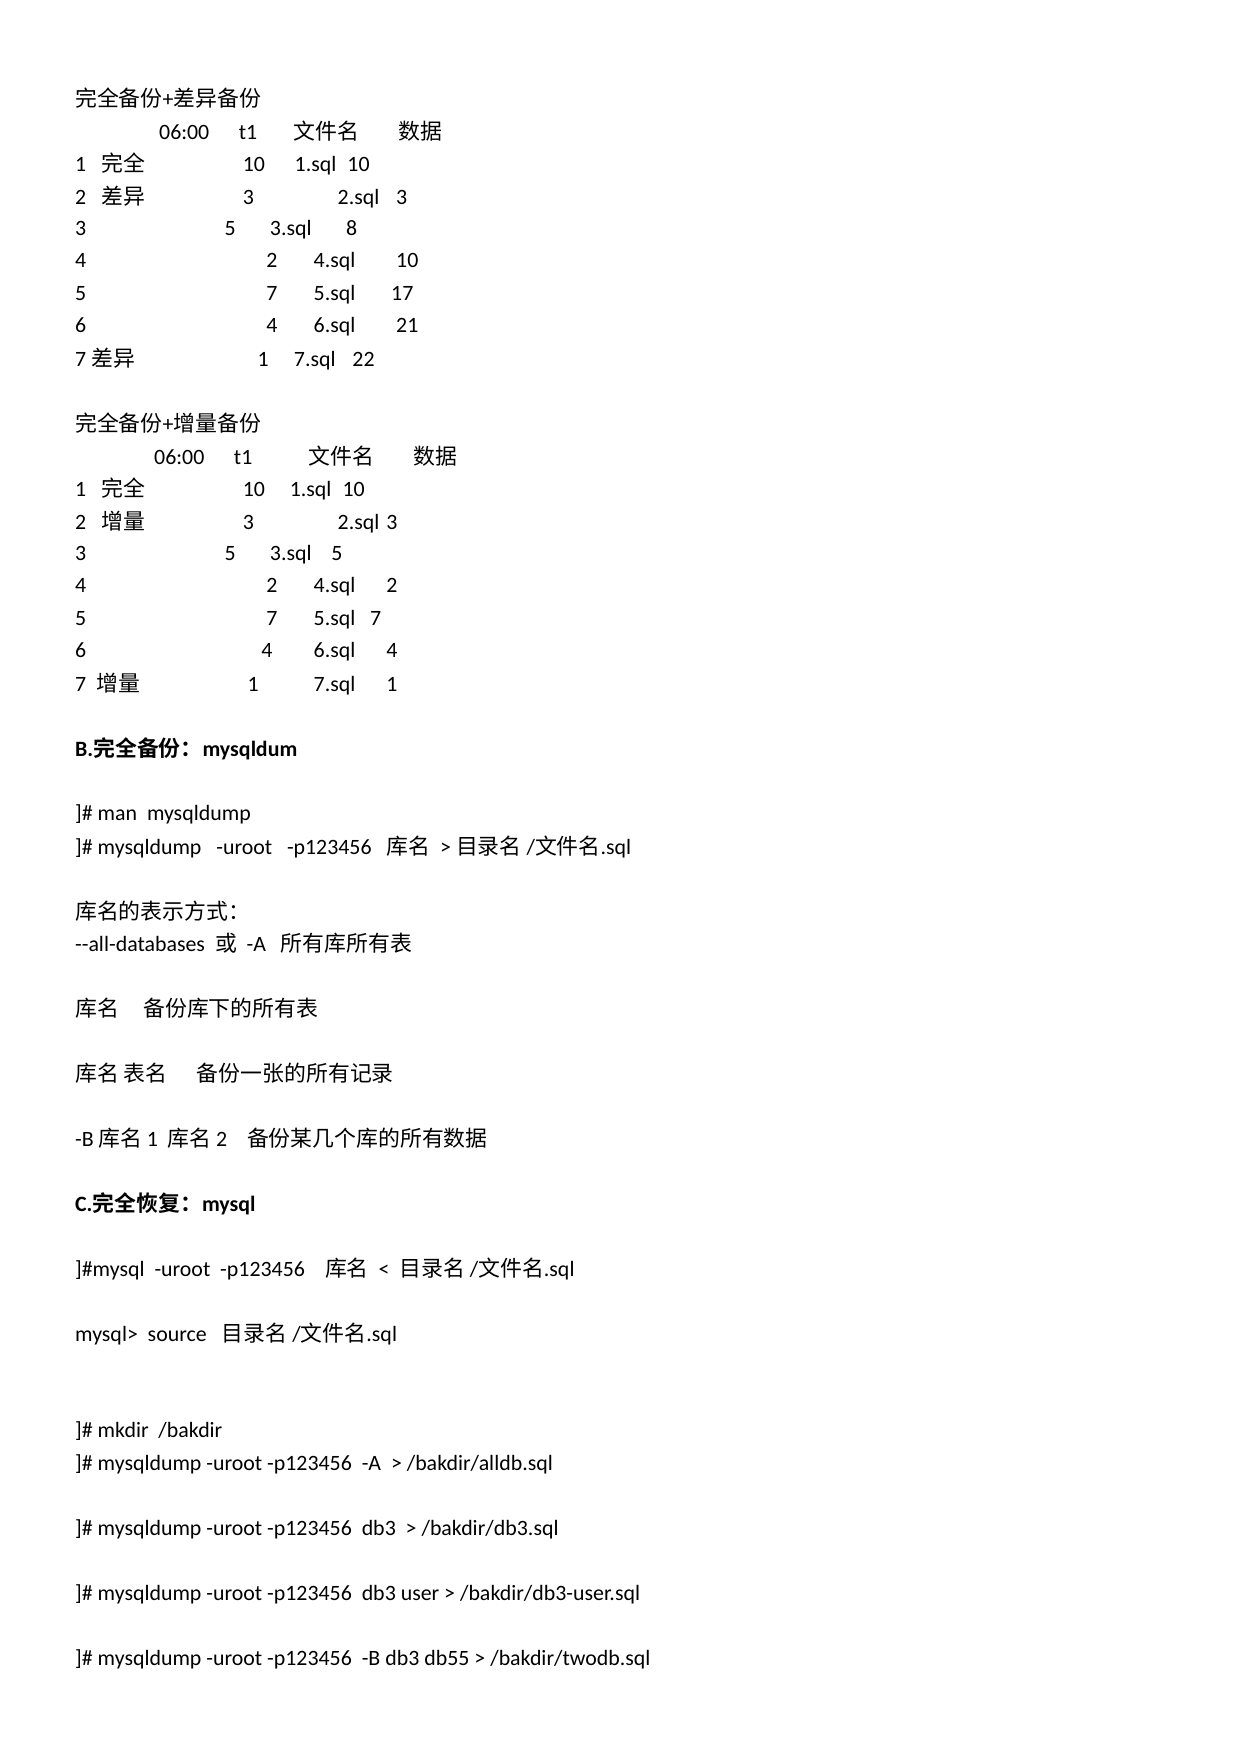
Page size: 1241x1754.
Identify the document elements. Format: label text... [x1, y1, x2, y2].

list ]#mysql -uroot -p123456 库名 < 目录名 /文件名.sql [75, 1251, 1165, 1283]
list ]# mysqldump -uroot -p123456 -B db3 db55 > /bakdir/twodb.sql [75, 1641, 1165, 1673]
list 4 2 4.sql 10 [75, 243, 1165, 276]
list 7 增量 1 7.sql 1 [75, 666, 1165, 698]
list C.完全恢复：mysql [75, 1186, 1165, 1218]
list 6 4 6.sql 21 [75, 308, 1165, 341]
list 完全备份+差异备份 [75, 81, 1165, 113]
list ]# mysqldump -uroot -p123456 db3 user > /bakdir/db3-user.sql [75, 1576, 1165, 1608]
list 4 2 4.sql 2 [75, 568, 1165, 601]
list 7 差异 1 7.sql 22 [75, 341, 1165, 373]
list 3 5 3.sql 5 [75, 536, 1165, 568]
list mysql> source 目录名 /文件名.sql [75, 1316, 1165, 1348]
list B.完全备份：mysqldum [75, 731, 1165, 763]
list 06:00 t1 文件名 数据 [75, 438, 1165, 471]
list 1 完全 10 1.sql 10 [75, 471, 1165, 503]
list 库名 表名 备份一张的所有记录 [75, 1056, 1165, 1088]
list 6 4 6.sql 4 [75, 633, 1165, 666]
list 库名 备份库下的所有表 [75, 991, 1165, 1023]
list ]# man mysqldump [75, 796, 1165, 828]
list --all-databases 或 -A 所有库所有表 [75, 926, 1165, 958]
list 库名的表示方式： [75, 893, 1165, 926]
list 5 7 5.sql 7 [75, 601, 1165, 633]
list 5 7 5.sql 17 [75, 276, 1165, 308]
list 2 增量 3 2.sql 3 [75, 503, 1165, 536]
list ]# mysqldump -uroot -p123456 db3 > /bakdir/db3.sql [75, 1511, 1165, 1543]
list 完全备份+增量备份 [75, 406, 1165, 438]
list 06:00 t1 文件名 数据 [75, 113, 1165, 146]
list 2 差异 3 2.sql 3 [75, 178, 1165, 211]
list 1 完全 10 1.sql 10 [75, 146, 1165, 178]
list -B 库名1 库名2 备份某几个库的所有数据 [75, 1121, 1165, 1153]
list ]# mkdir /bakdir [75, 1413, 1165, 1446]
list ]# mysqldump -uroot -p123456 -A > /bakdir/alldb.sql [75, 1446, 1165, 1478]
list 3 5 3.sql 8 [75, 211, 1165, 243]
list ]# mysqldump -uroot -p123456 库名 > 目录名 /文件名.sql [75, 828, 1165, 861]
